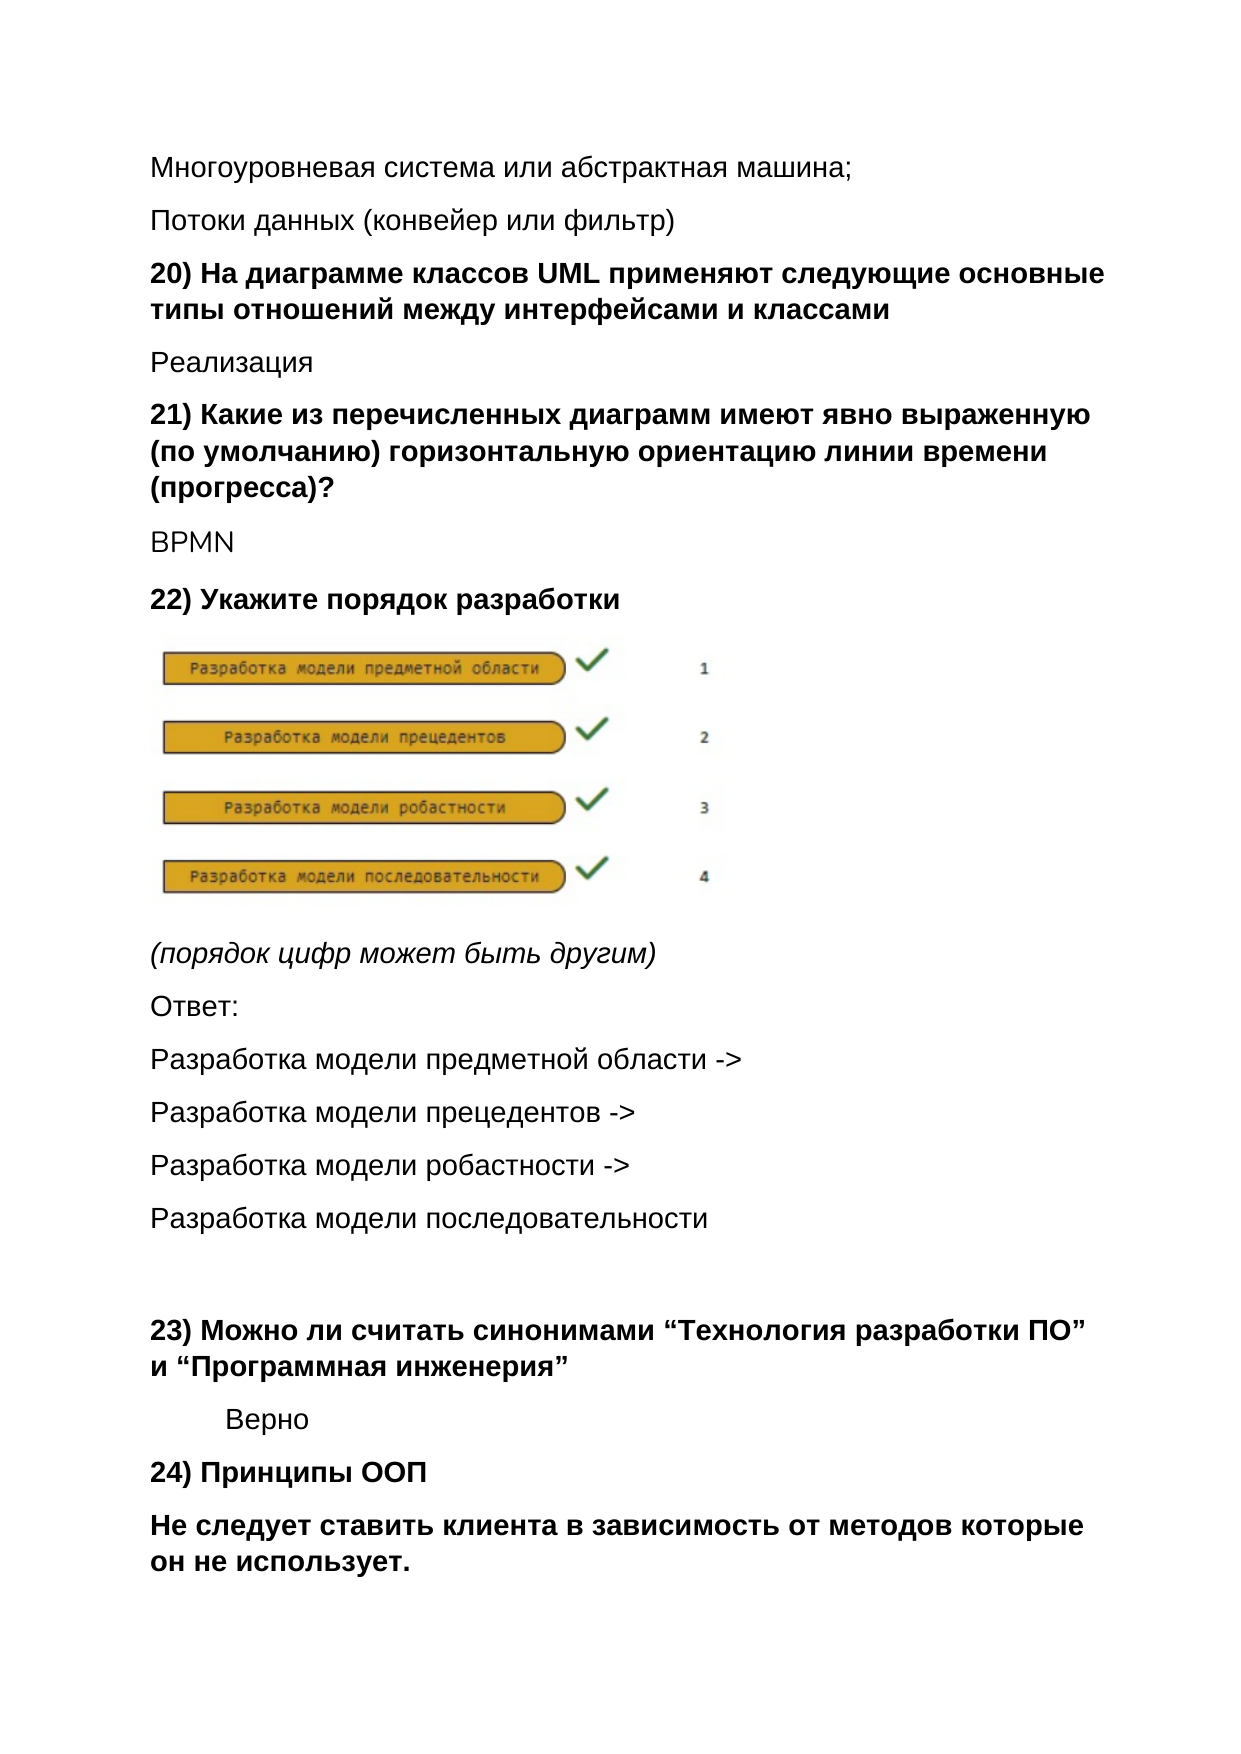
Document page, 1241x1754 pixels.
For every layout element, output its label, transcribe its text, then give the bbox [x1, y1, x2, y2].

text Потоки данных (конвейер или фильтр) [150, 203, 1109, 236]
text Разработка модели предметной области -> [150, 1042, 1109, 1076]
text 20) На диаграмме классов UML применяют следующие основные типы отношений между интерфейсами и классами [150, 256, 1109, 325]
text 23) Можно ли считать синонимами “Технология разработки ПО” и “Программная инженерия” [150, 1313, 1109, 1383]
text Многоуровневая система или абстрактная машина; [150, 150, 1109, 183]
text Реализация [150, 344, 1109, 378]
text Не следует ставить клиента в зависимость от методов которые он не использует. [150, 1508, 1109, 1578]
text Разработка модели прецедентов -> [150, 1095, 1109, 1128]
text Ответ: [150, 989, 1109, 1023]
text Верно [150, 1402, 1109, 1436]
text 21) Какие из перечисленных диаграмм имеют явно выраженную (по умолчанию) горизонтальную ориентацию линии времени (прогресса)? [150, 397, 1109, 503]
text 22) Укажите порядок разработки [150, 582, 1109, 616]
text (порядок цифр может быть другим) [150, 937, 1109, 970]
text Разработка модели последовательности [150, 1201, 1109, 1234]
picture [150, 635, 744, 918]
text 24) Принципы ООП [150, 1455, 1109, 1489]
text BPMN [150, 522, 1109, 562]
text Разработка модели робастности -> [150, 1148, 1109, 1181]
